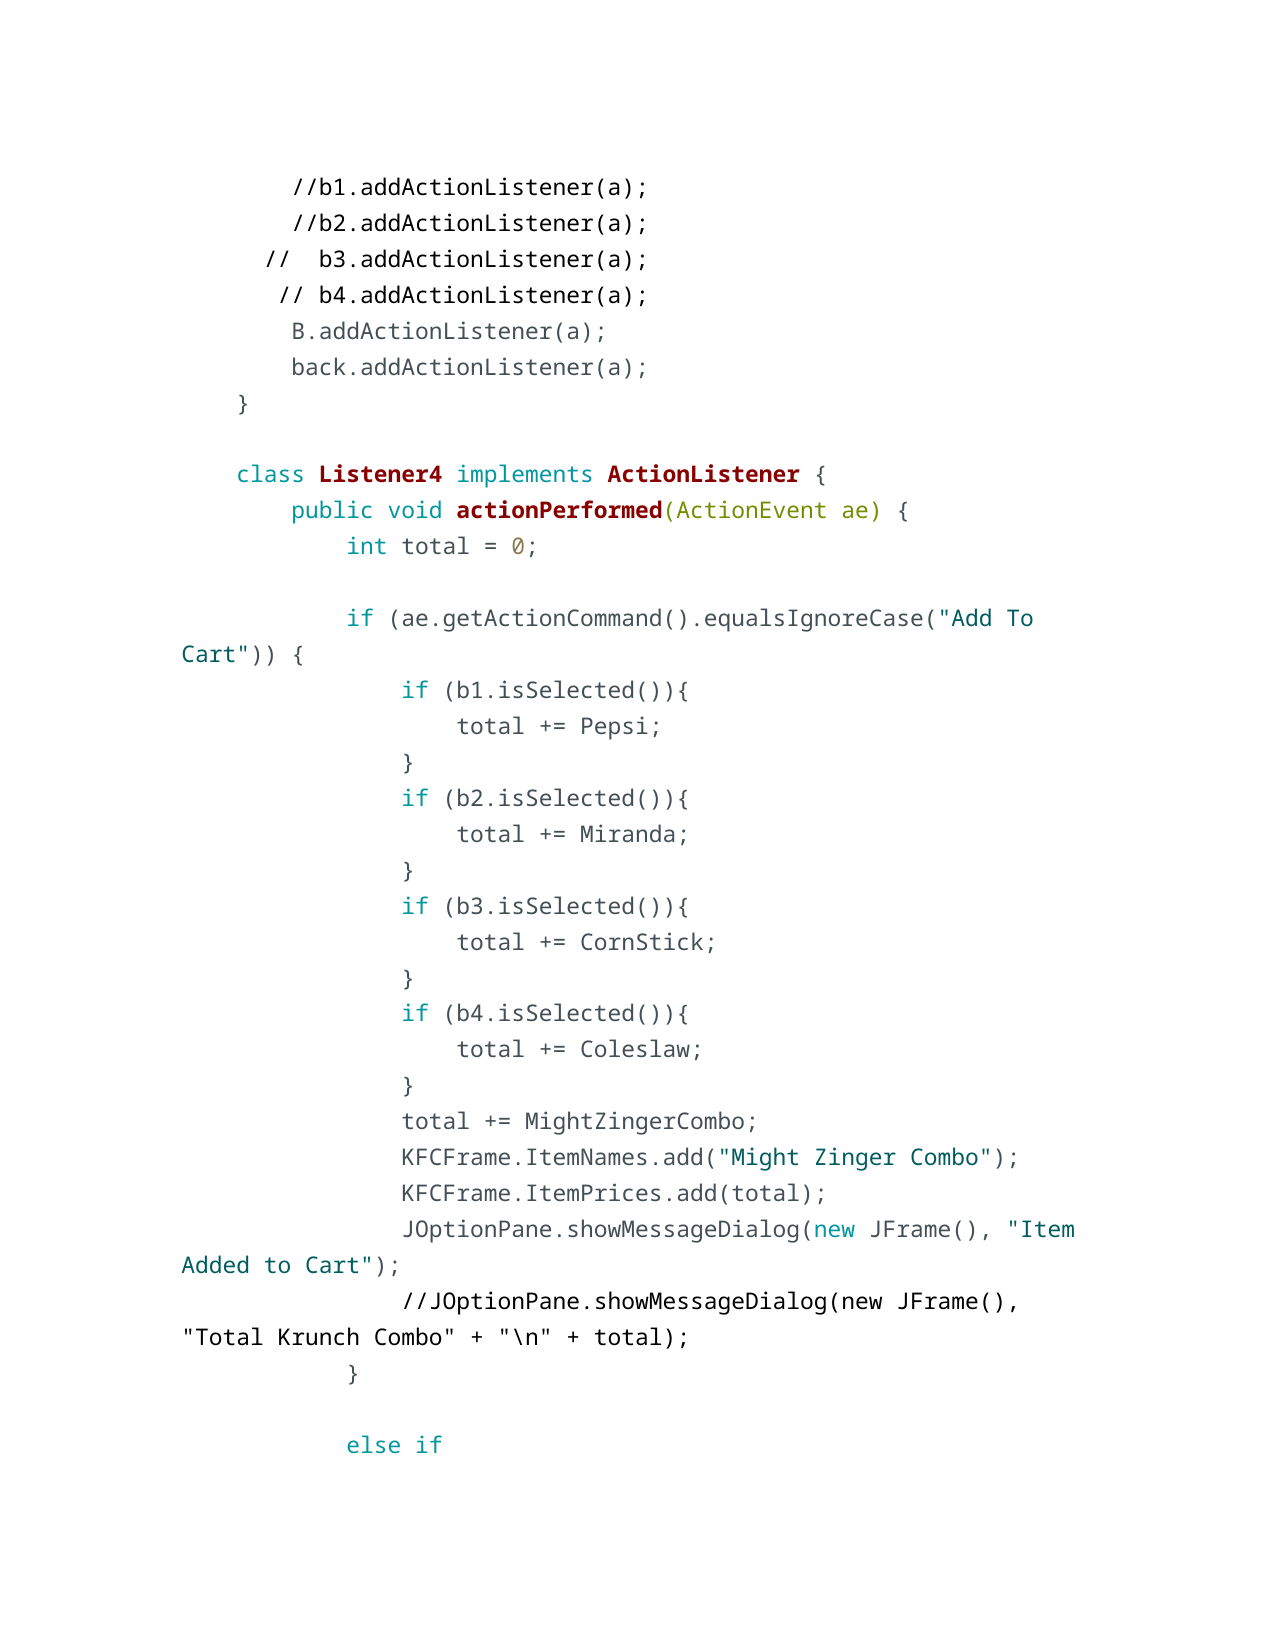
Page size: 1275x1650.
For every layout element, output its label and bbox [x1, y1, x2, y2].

table_header [160, 150, 1135, 1481]
